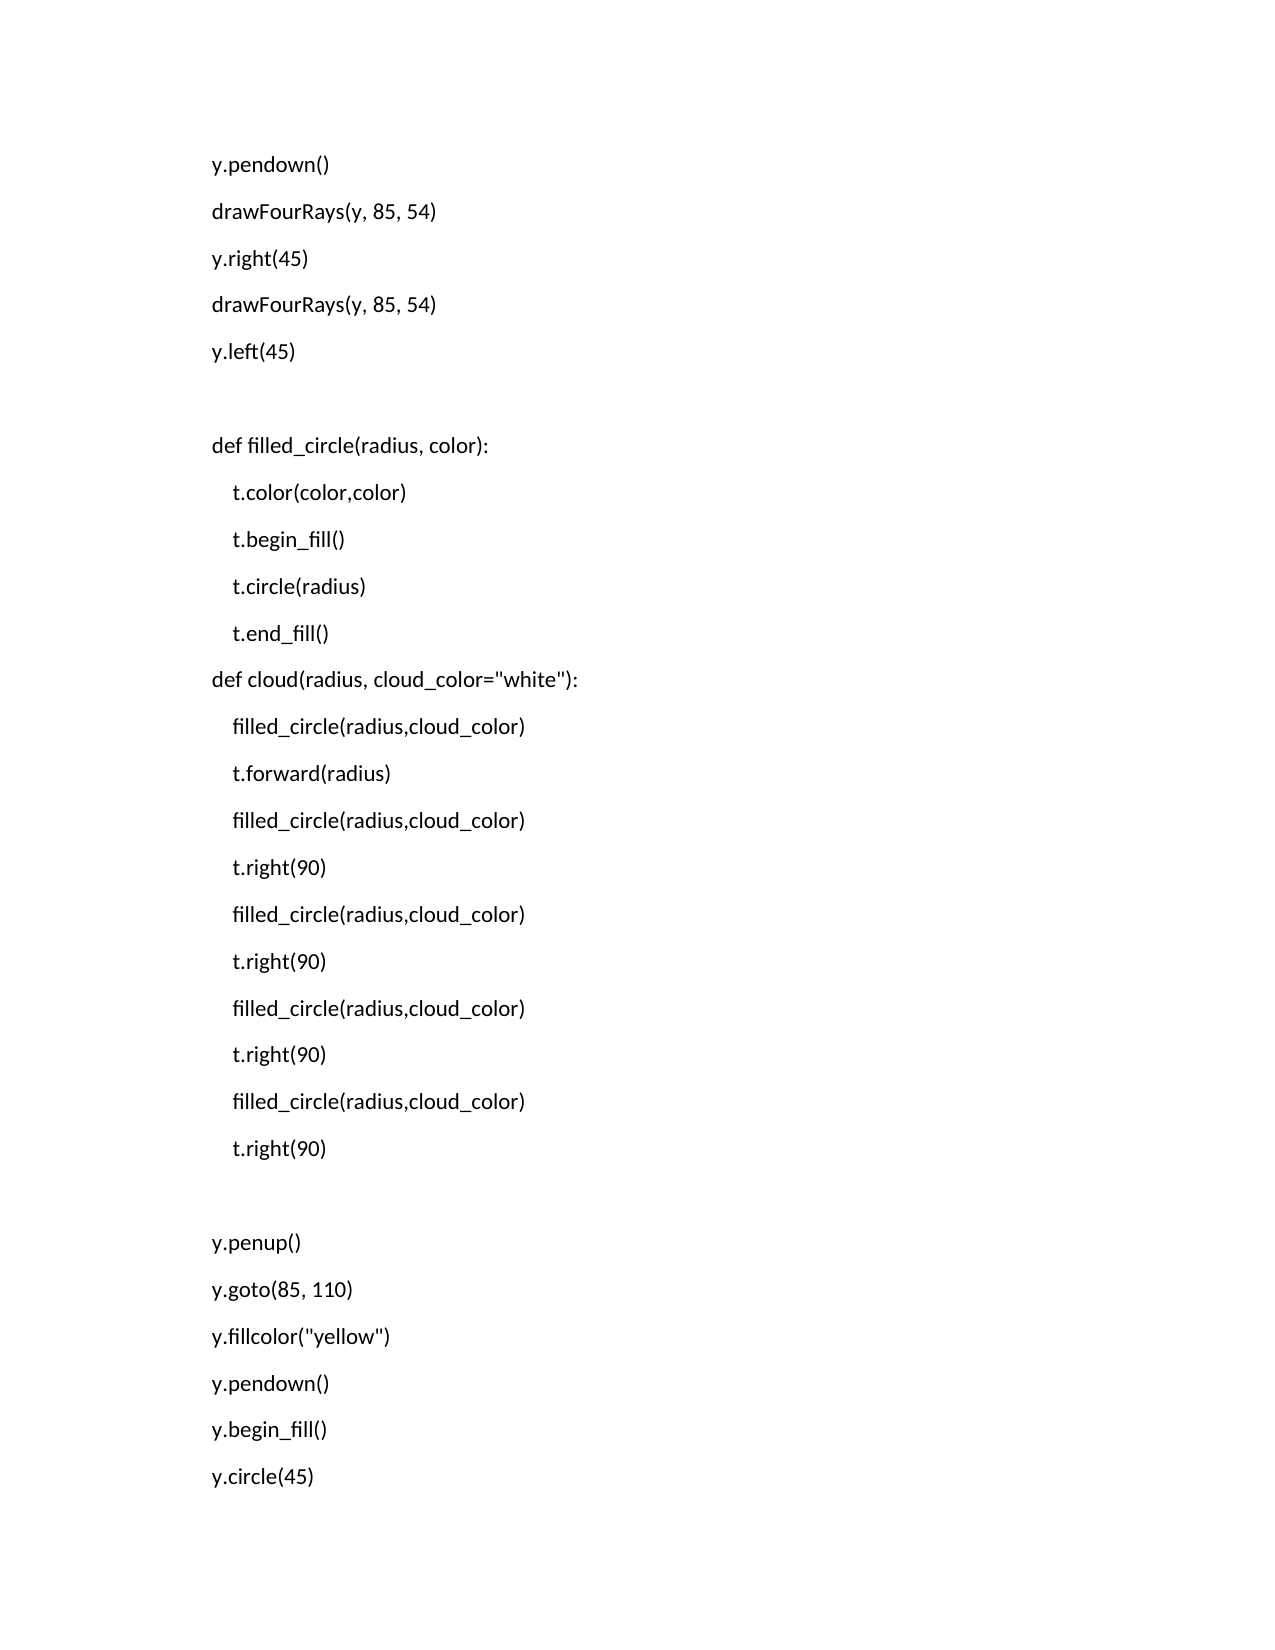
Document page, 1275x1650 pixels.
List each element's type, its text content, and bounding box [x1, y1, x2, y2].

text y.pendown() [150, 150, 1125, 178]
text y.fillcolor("yellow") [150, 1322, 1125, 1350]
text drawFourRays(y, 85, 54) [150, 291, 1125, 319]
text t.right(90) [150, 1134, 1125, 1162]
text y.circle(45) [150, 1462, 1125, 1491]
text t.right(90) [150, 947, 1125, 975]
text t.right(90) [150, 1041, 1125, 1069]
text filled_circle(radius,cloud_color) [150, 806, 1125, 834]
text drawFourRays(y, 85, 54) [150, 197, 1125, 225]
text y.begin_fill() [150, 1416, 1125, 1444]
text y.penup() [150, 1228, 1125, 1256]
text t.right(90) [150, 853, 1125, 881]
text y.pendown() [150, 1369, 1125, 1397]
text t.color(color,color) [150, 478, 1125, 506]
text y.right(45) [150, 244, 1125, 272]
text filled_circle(radius,cloud_color) [150, 712, 1125, 741]
text def cloud(radius, cloud_color="white"): [150, 666, 1125, 694]
text y.left(45) [150, 337, 1125, 366]
text t.begin_fill() [150, 525, 1125, 553]
text t.circle(radius) [150, 572, 1125, 600]
text filled_circle(radius,cloud_color) [150, 1087, 1125, 1116]
text y.goto(85, 110) [150, 1275, 1125, 1303]
text filled_circle(radius,cloud_color) [150, 900, 1125, 928]
text def filled_circle(radius, color): [150, 431, 1125, 459]
text t.forward(radius) [150, 759, 1125, 787]
text filled_circle(radius,cloud_color) [150, 994, 1125, 1022]
text t.end_fill() [150, 619, 1125, 647]
